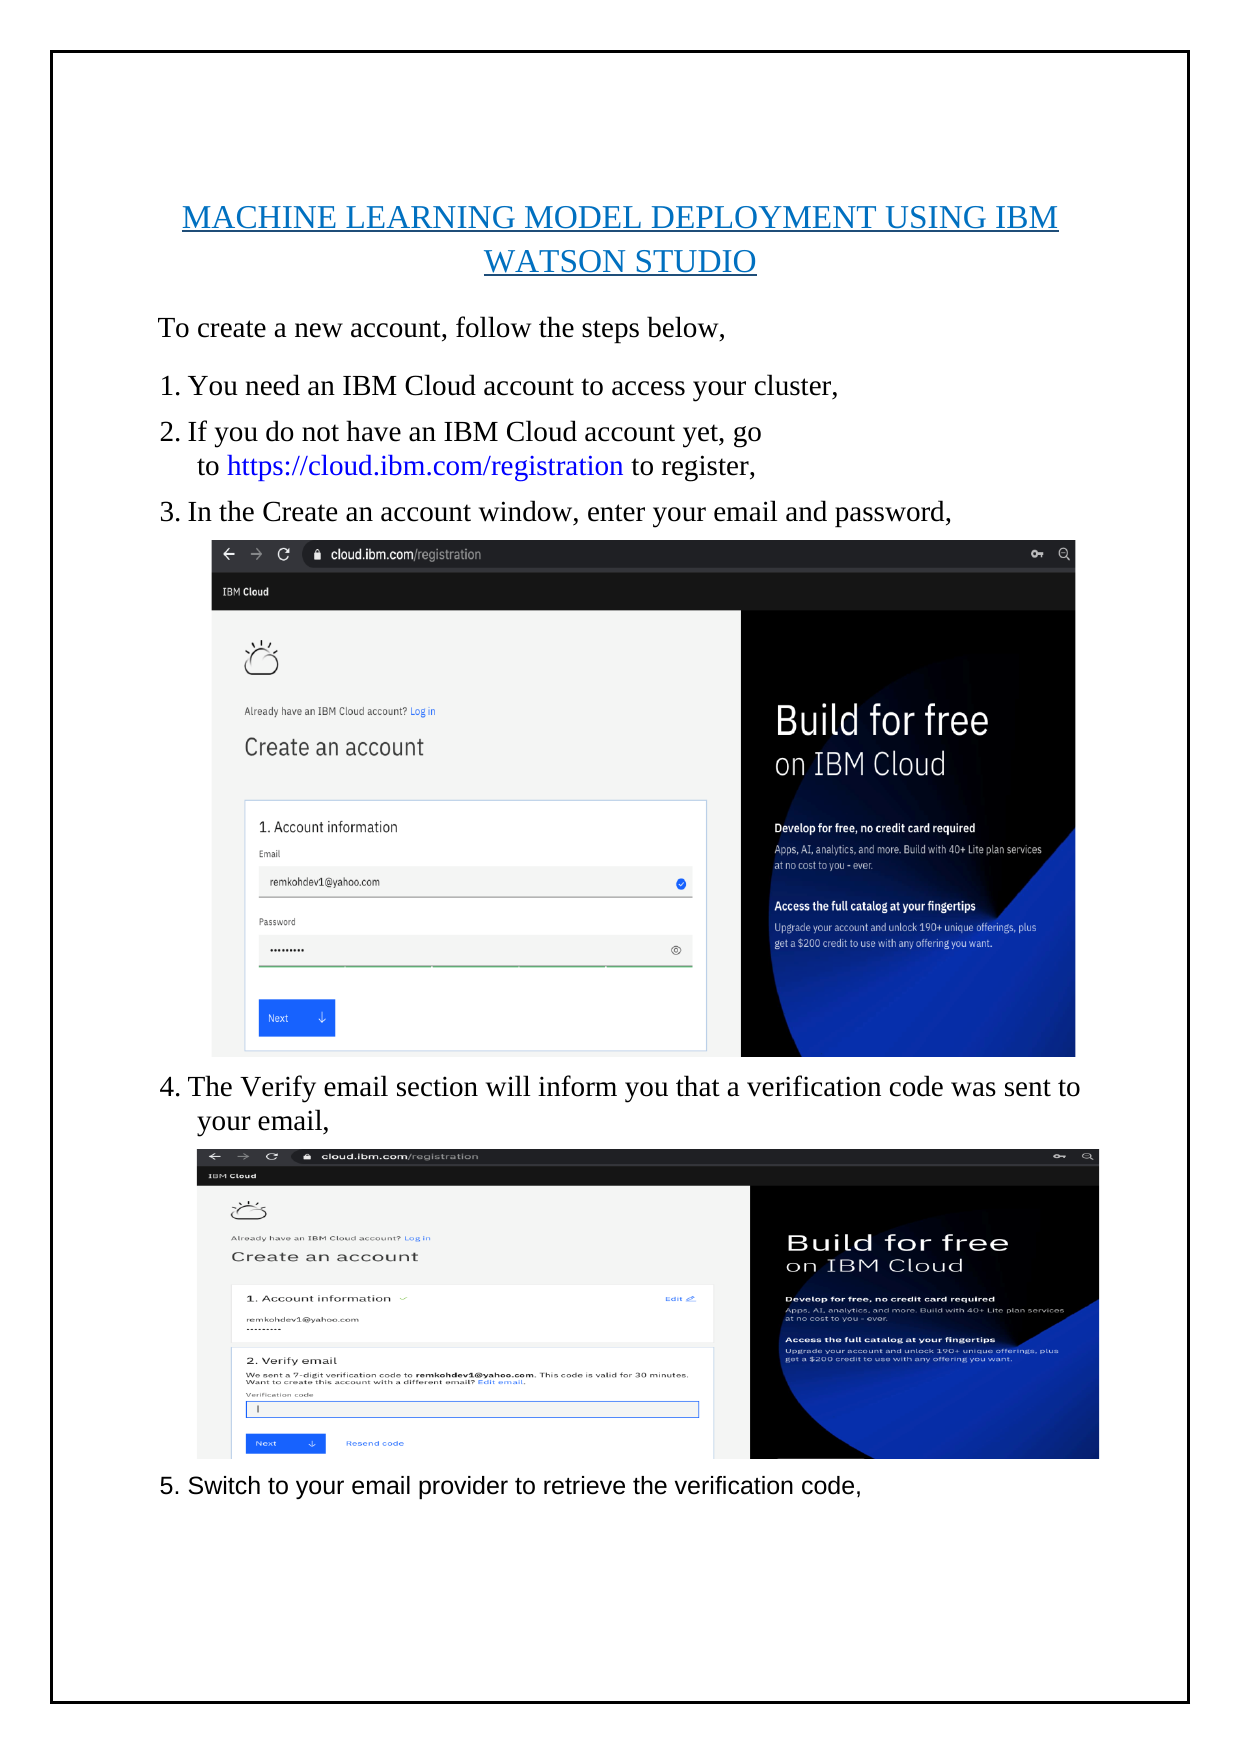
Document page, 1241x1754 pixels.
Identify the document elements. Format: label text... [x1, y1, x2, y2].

text To create a new account, follow the steps below, [150, 310, 1090, 343]
picture [196, 1149, 1100, 1459]
list In the Create an account window, enter your email and password, [159, 494, 1090, 528]
picture [211, 540, 1076, 1057]
text MACHINE LEARNING MODEL DEPLOYMENT USING IBM WATSON STUDIO [150, 197, 1090, 279]
list If you do not have an IBM Cloud account yet, go to https://cloud.ibm.com/registration to register, [159, 414, 1090, 482]
list You need an IBM Cloud account to access your cluster, [159, 368, 1090, 402]
list The Verify email section will inform you that a verification code was sent to your email, [159, 1069, 1090, 1137]
list Switch to your email provider to retrieve the verification code, [159, 1471, 1090, 1500]
